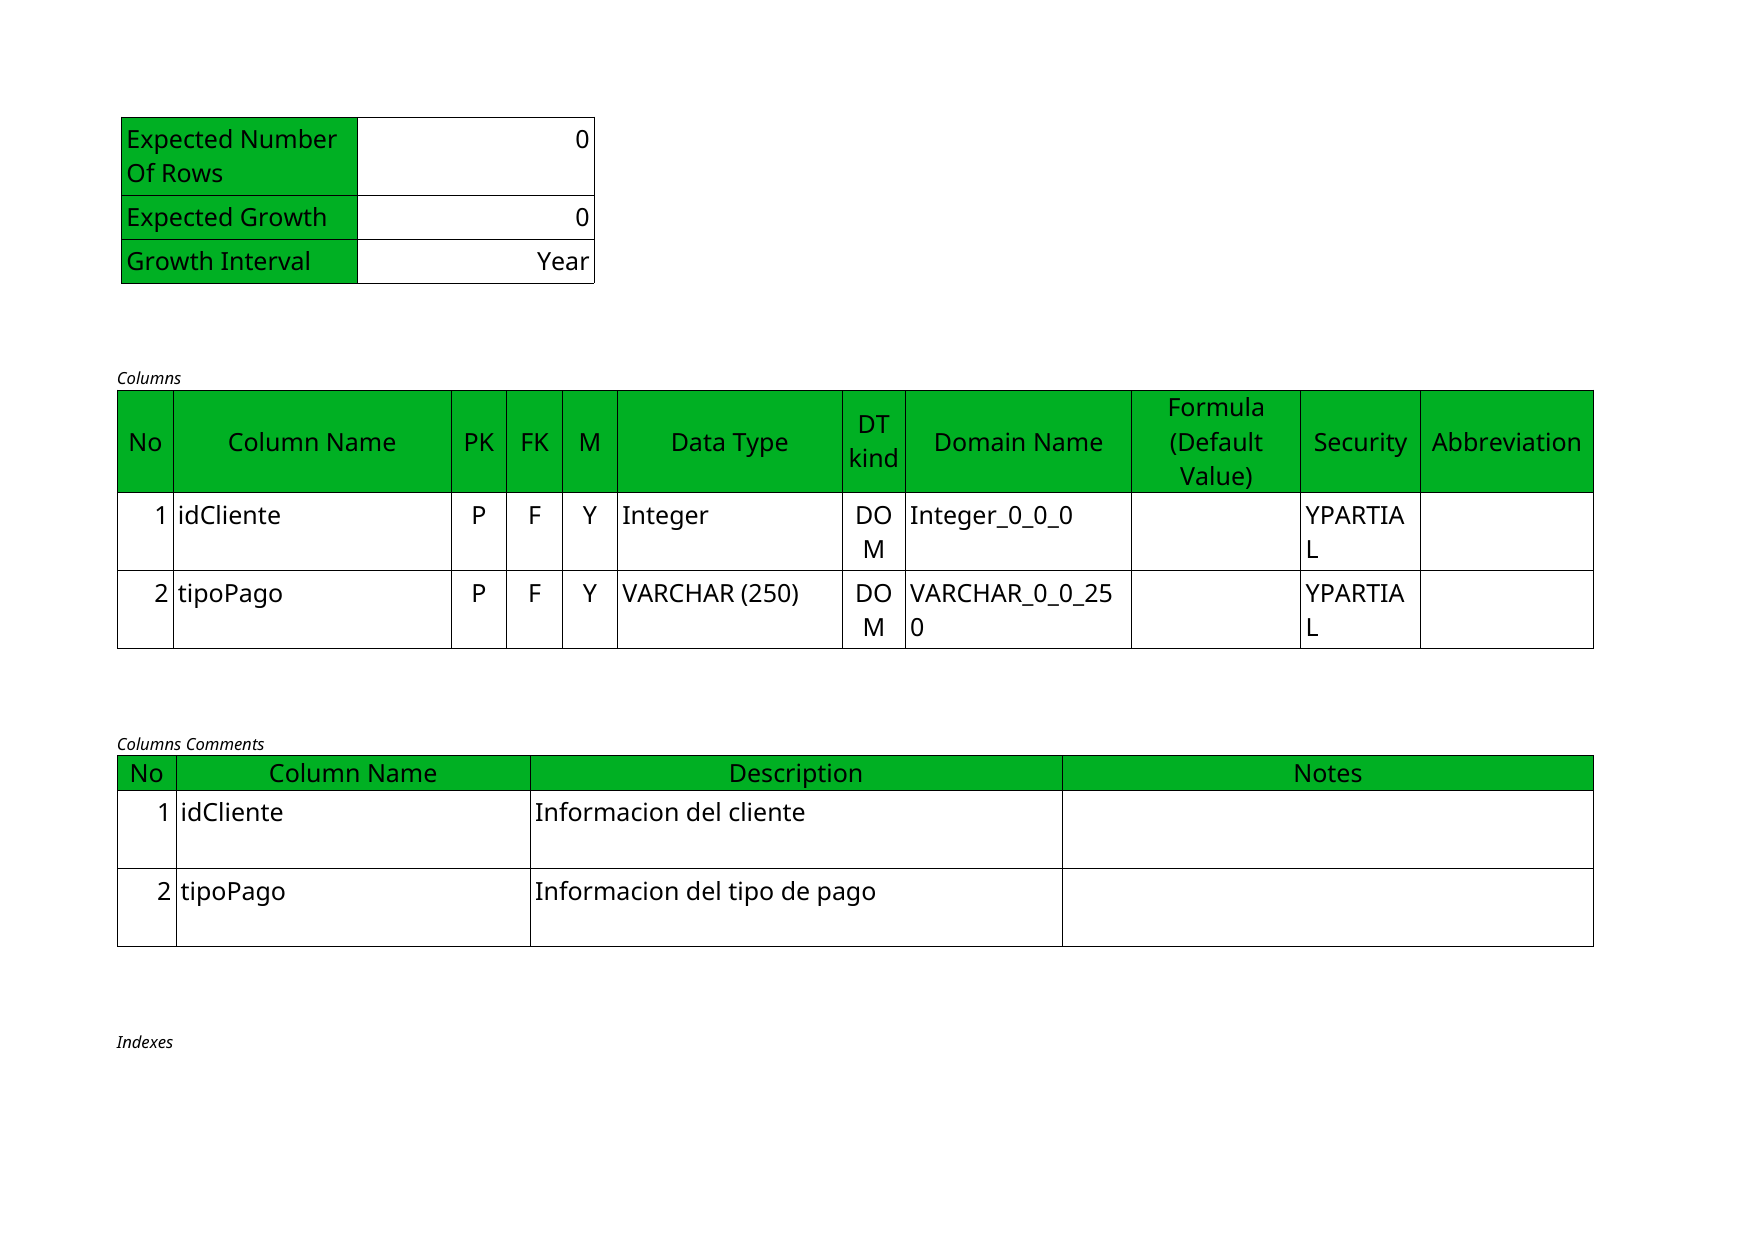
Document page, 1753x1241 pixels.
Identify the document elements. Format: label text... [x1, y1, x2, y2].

table_header PK [452, 391, 506, 492]
table_header Data Type [618, 391, 842, 492]
table_cell 0 [358, 118, 594, 195]
table_header Formula (Default Value) [1132, 391, 1300, 492]
table_cell DOM [843, 571, 905, 648]
table_cell tipoPago [174, 571, 451, 648]
table_header Column Name [177, 756, 530, 790]
table_cell P [452, 571, 506, 648]
table_header Column Name [174, 391, 451, 492]
table_cell Informacion del cliente [531, 791, 1062, 868]
table_cell Informacion del tipo de pago [531, 869, 1062, 946]
table_cell Year [358, 240, 594, 283]
text Indexes [117, 1030, 1635, 1053]
table_cell 2 [118, 571, 173, 648]
table_header Domain Name [906, 391, 1131, 492]
table_cell [1132, 493, 1300, 570]
table_header DT kind [843, 391, 905, 492]
table_cell YPARTIAL [1301, 571, 1420, 648]
table_header M [563, 391, 617, 492]
table_header Description [531, 756, 1062, 790]
table_cell VARCHAR_0_0_250 [906, 571, 1131, 648]
table_cell DOM [843, 493, 905, 570]
table_header Security [1301, 391, 1420, 492]
table_header No [118, 391, 173, 492]
text Columns Comments [117, 733, 1635, 755]
table_header Abbreviation [1421, 391, 1593, 492]
text Columns [117, 367, 1635, 389]
table_cell [1063, 869, 1593, 946]
table_cell [1421, 571, 1593, 648]
table_cell Integer_0_0_0 [906, 493, 1131, 570]
table_cell [1132, 571, 1300, 648]
table_cell idCliente [174, 493, 451, 570]
table_cell F [507, 571, 562, 648]
table_cell Expected Growth [122, 196, 357, 239]
table_cell Growth Interval [122, 240, 357, 283]
table_header FK [507, 391, 562, 492]
table_cell P [452, 493, 506, 570]
table_cell idCliente [177, 791, 530, 868]
table_header Notes [1063, 756, 1593, 790]
table_cell [1421, 493, 1593, 570]
table_cell [1063, 791, 1593, 868]
table_header No [118, 756, 176, 790]
table_cell 1 [118, 791, 176, 868]
table_cell F [507, 493, 562, 570]
table_cell YPARTIAL [1301, 493, 1420, 570]
table_cell 1 [118, 493, 173, 570]
table_cell Expected Number Of Rows [122, 118, 357, 195]
table_cell VARCHAR (250) [618, 571, 842, 648]
table_cell 0 [358, 196, 594, 239]
table_cell 2 [118, 869, 176, 946]
table_cell Y [563, 493, 617, 570]
table_cell Integer [618, 493, 842, 570]
table_cell tipoPago [177, 869, 530, 946]
table_cell Y [563, 571, 617, 648]
